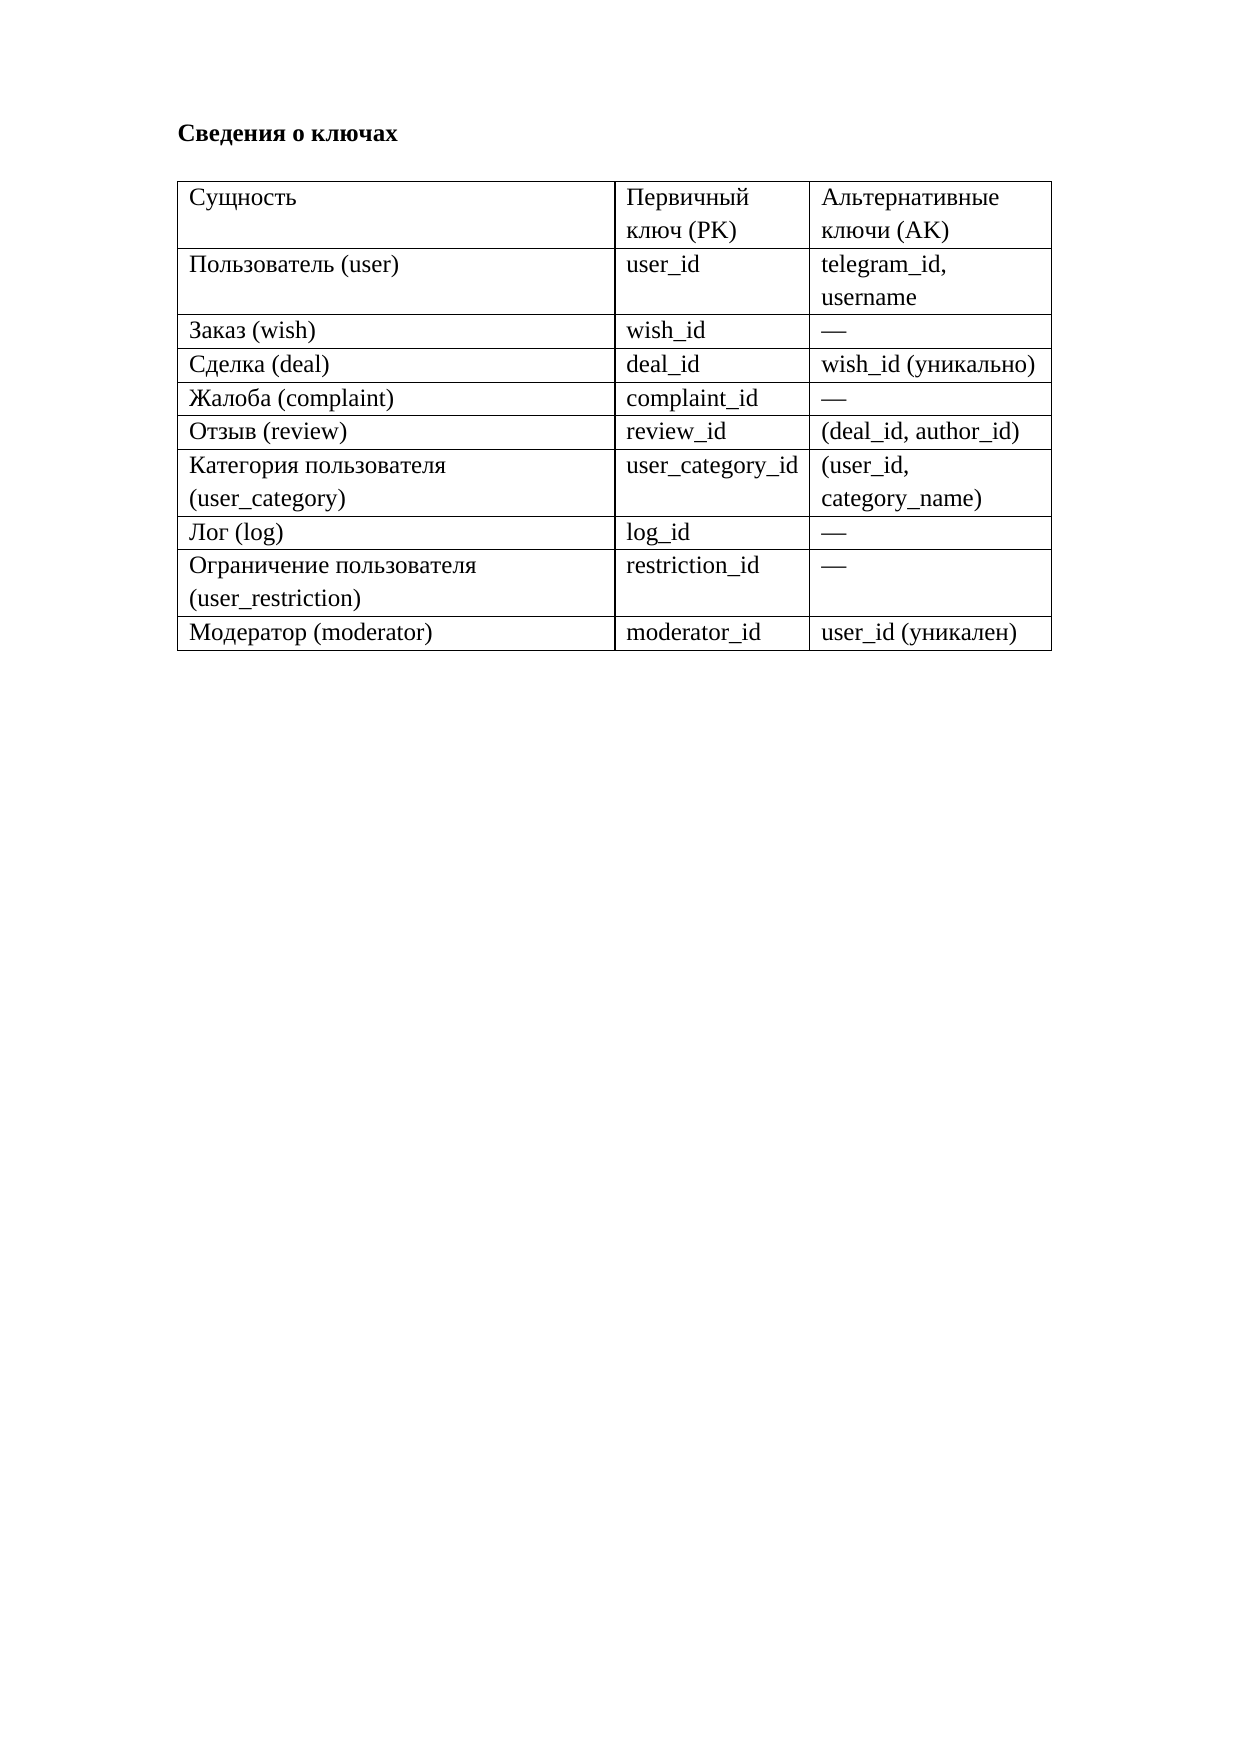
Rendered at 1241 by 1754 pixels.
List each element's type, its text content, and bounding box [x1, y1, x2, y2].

table_cell review_id [616, 416, 809, 449]
table_cell user_id (уникален) [810, 617, 1051, 649]
table_cell Ограничение пользователя (user_restriction) [178, 550, 614, 616]
table_cell — [810, 383, 1051, 415]
table_header Первичный ключ (PK) [616, 182, 809, 248]
text Сведения о ключах [177, 118, 1152, 177]
table_cell moderator_id [616, 617, 809, 649]
table_cell wish_id (уникально) [810, 349, 1051, 382]
table_cell complaint_id [616, 383, 809, 415]
table_cell Модератор (moderator) [178, 617, 614, 649]
table_cell (user_id, category_name) [810, 450, 1051, 516]
table_cell — [810, 517, 1051, 549]
table_cell (deal_id, author_id) [810, 416, 1051, 449]
table_header Альтернативные ключи (AK) [810, 182, 1051, 248]
table_cell — [810, 550, 1051, 616]
table_cell Категория пользователя (user_category) [178, 450, 614, 516]
table_cell user_category_id [616, 450, 809, 516]
table_cell Сделка (deal) [178, 349, 614, 382]
table_cell Отзыв (review) [178, 416, 614, 449]
table_cell Пользователь (user) [178, 249, 614, 314]
table_cell telegram_id, username [810, 249, 1051, 314]
table_cell — [810, 315, 1051, 348]
table_cell user_id [616, 249, 809, 314]
table_cell wish_id [616, 315, 809, 348]
table_cell log_id [616, 517, 809, 549]
table_header Сущность [178, 182, 614, 248]
table_cell Заказ (wish) [178, 315, 614, 348]
table_cell deal_id [616, 349, 809, 382]
table_cell restriction_id [616, 550, 809, 616]
table_cell Жалоба (complaint) [178, 383, 614, 415]
table_cell Лог (log) [178, 517, 614, 549]
